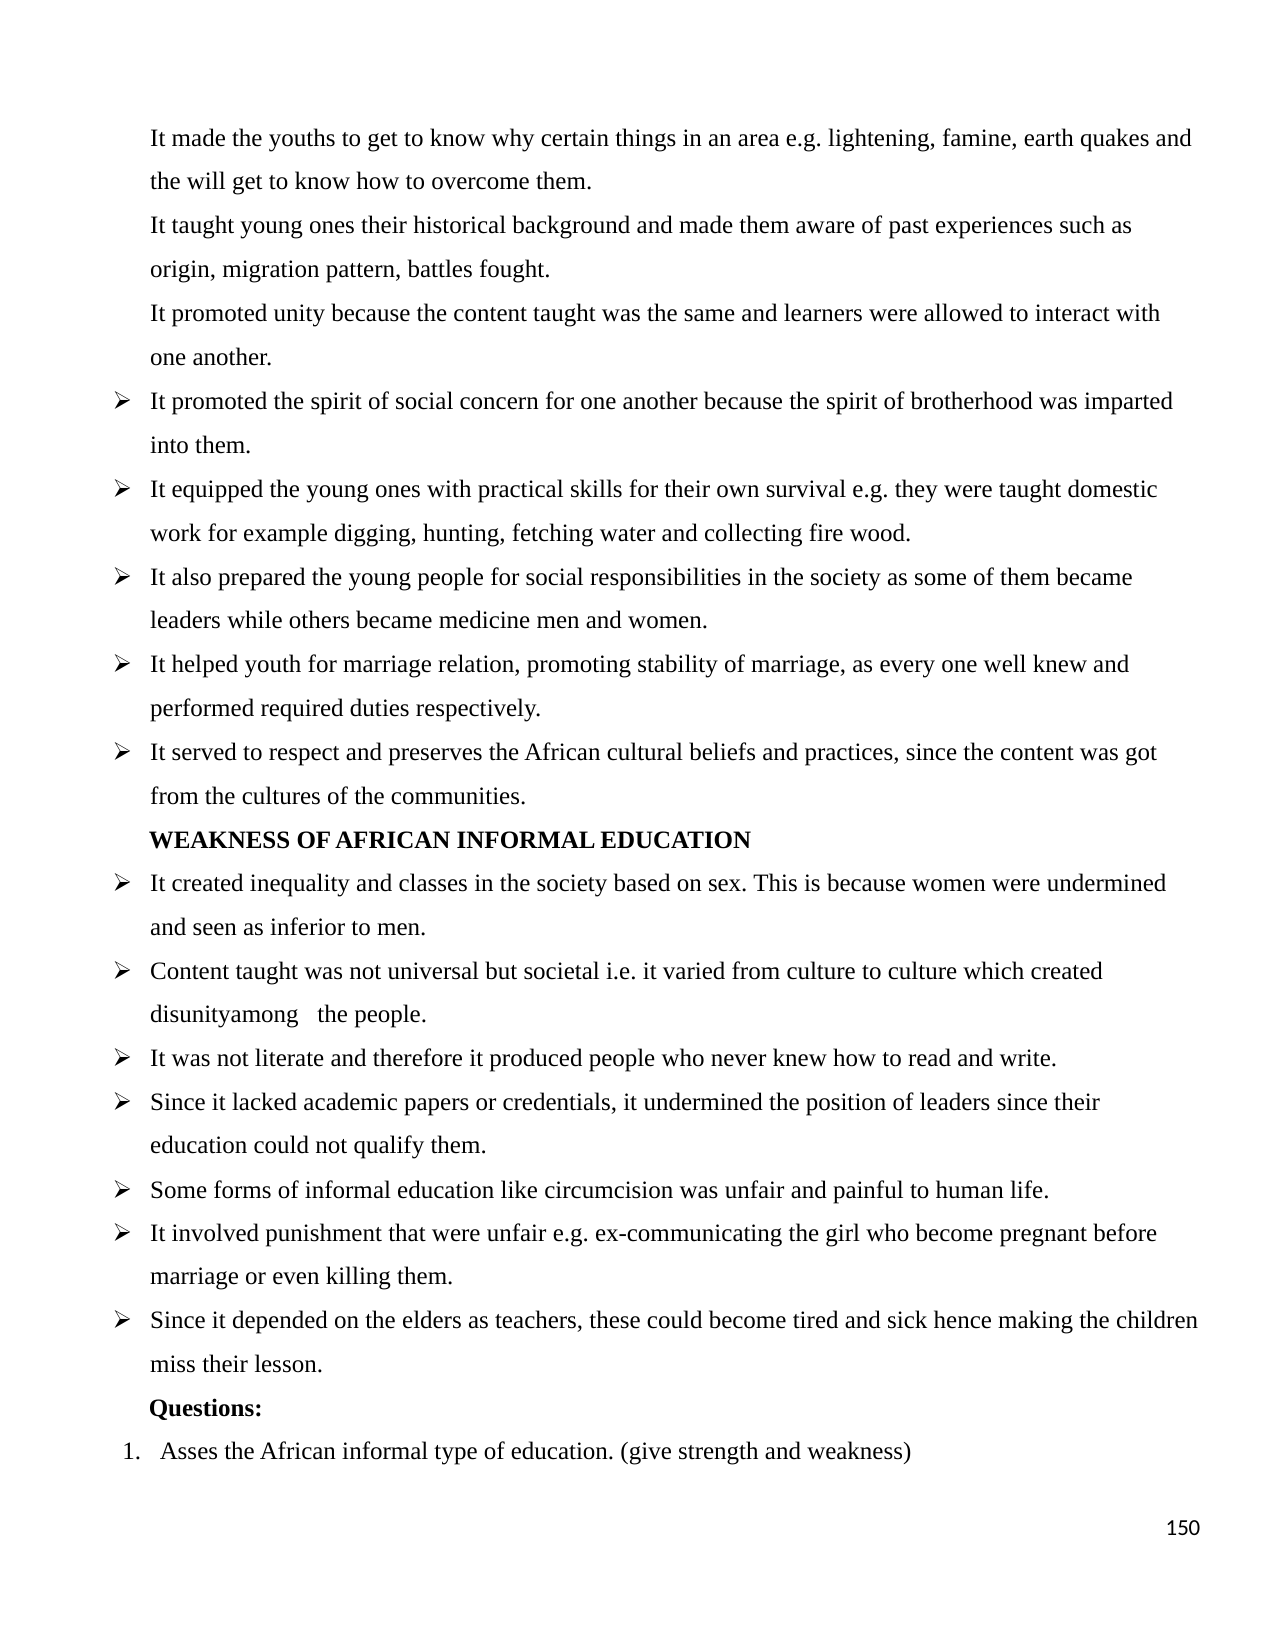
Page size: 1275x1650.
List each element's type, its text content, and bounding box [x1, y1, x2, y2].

list Since it lacked academic papers or credentials, it undermined the position of leaders since their education could not qualify them. [112, 1087, 1199, 1159]
text Questions: [148, 1393, 1200, 1422]
list Since it depended on the elders as teachers, these could become tired and sick hence making the children miss their lesson. [112, 1306, 1199, 1378]
subtitle WEAKNESS OF AFRICAN INFORMAL EDUCATION [148, 825, 1200, 854]
text It promoted unity because the content taught was the same and learners were allowed to interact with one another. [150, 298, 1199, 371]
list It served to respect and preserves the African cultural beliefs and practices, since the content was got from the cultures of the communities. [112, 737, 1199, 810]
list It helped youth for marriage relation, promoting stability of marriage, as every one well knew and performed required duties respectively. [112, 649, 1199, 722]
list It promoted the spirit of social concern for one another because the spirit of brotherhood was imparted into them. [112, 386, 1199, 458]
text It made the youths to get to know why certain things in an area e.g. lightening, famine, earth quakes and the will get to know how to overcome them. [150, 123, 1199, 195]
list It involved punishment that were unfair e.g. ex-communicating the girl who become pregnant before marriage or even killing them. [112, 1218, 1199, 1290]
list It created inequality and classes in the society based on sex. This is because women were undermined and seen as inferior to men. [112, 868, 1199, 940]
list It was not literate and therefore it produced people who never knew how to read and write. [112, 1043, 1199, 1072]
list Some forms of informal education like circumcision was unfair and painful to human life. [112, 1175, 1199, 1203]
list Content taught was not universal but societal i.e. it varied from culture to culture which created disunityamong the people. [112, 956, 1199, 1028]
list Asses the African informal type of education. (give strength and weakness) [122, 1436, 1199, 1465]
text It taught young ones their historical background and made them aware of past experiences such as origin, migration pattern, battles fought. [150, 211, 1199, 283]
list It also prepared the young people for social responsibilities in the society as some of them became leaders while others became medicine men and women. [112, 562, 1199, 634]
list It equipped the young ones with practical skills for their own survival e.g. they were taught domestic work for example digging, hunting, fetching water and collecting fire wood. [112, 474, 1199, 546]
